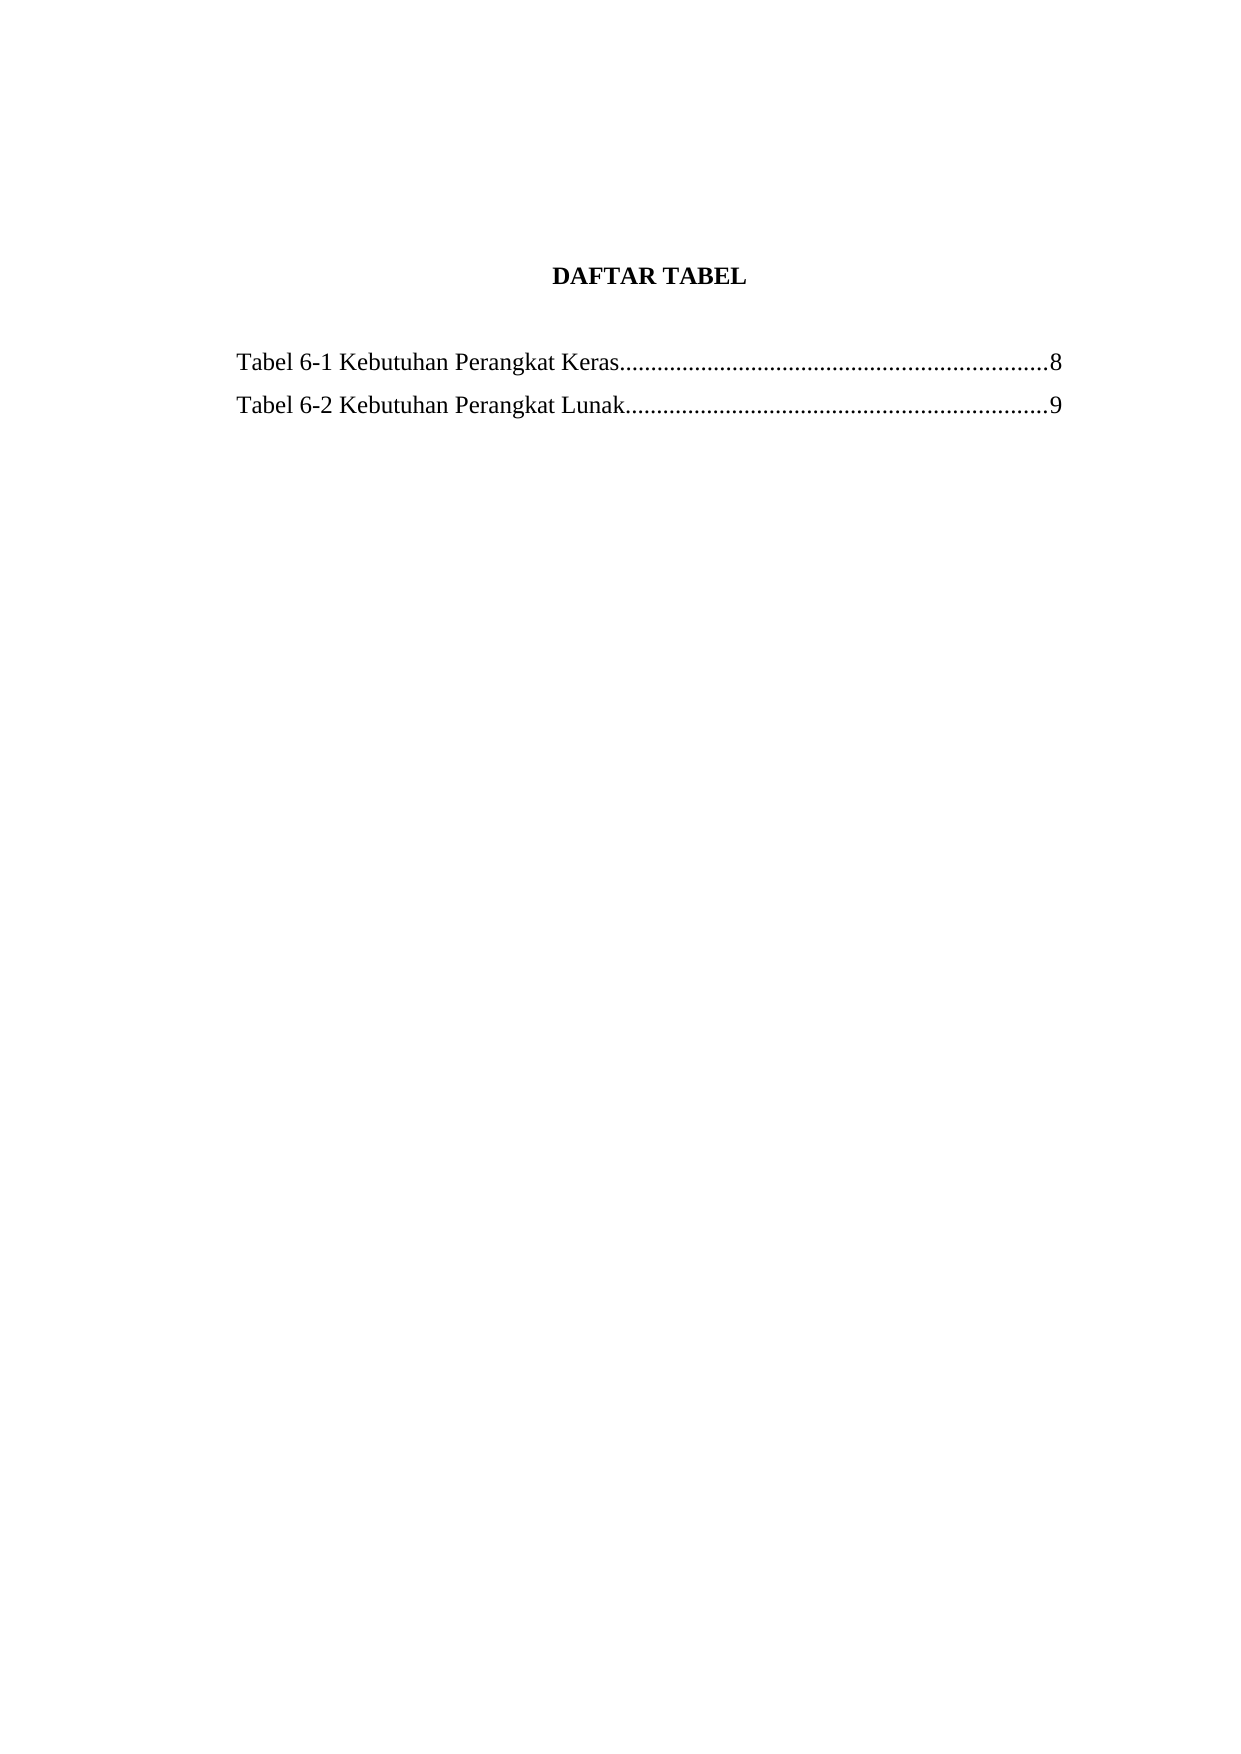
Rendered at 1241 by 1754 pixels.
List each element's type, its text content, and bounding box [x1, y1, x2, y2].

text Tabel 6-2 Kebutuhan Perangkat Lunak 9 [236, 391, 1063, 419]
subtitle DAFTAR TABEL [236, 261, 1063, 290]
text Tabel 6-1 Kebutuhan Perangkat Keras 8 [236, 347, 1063, 376]
